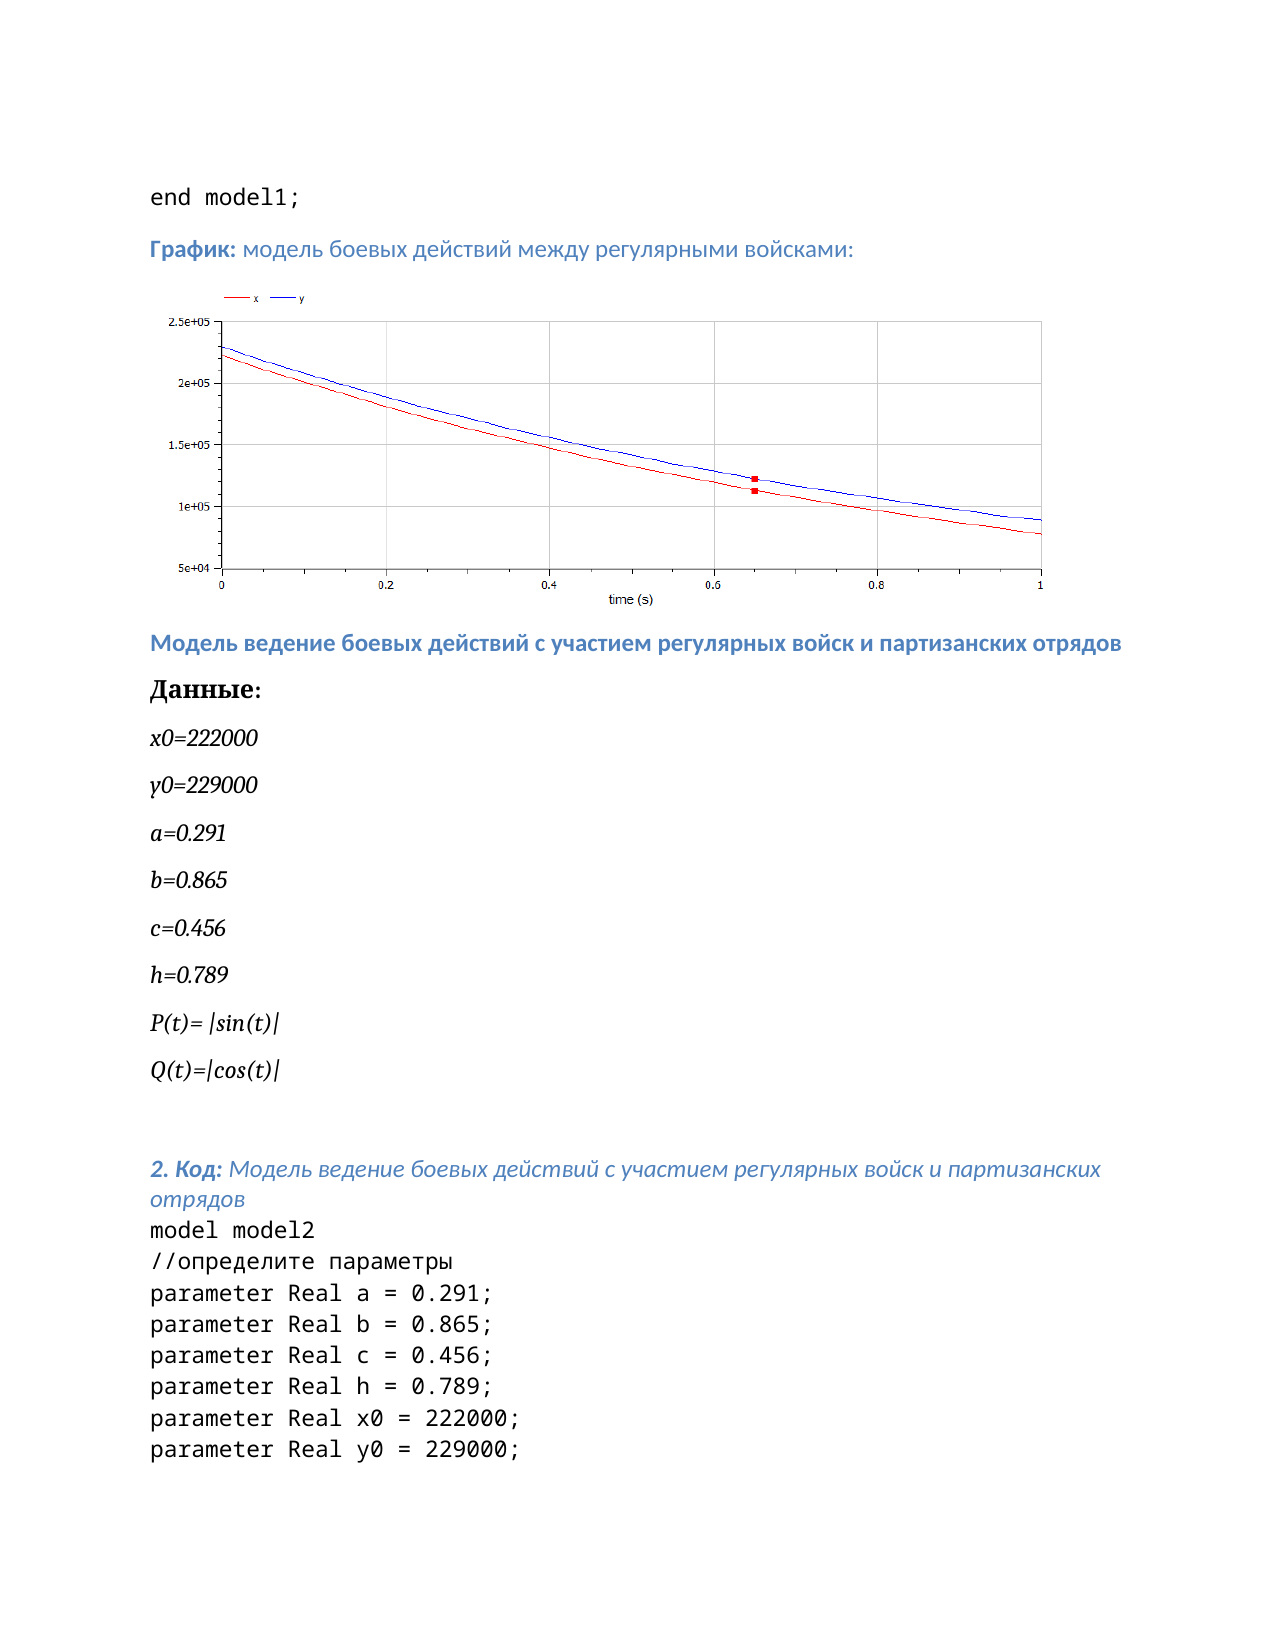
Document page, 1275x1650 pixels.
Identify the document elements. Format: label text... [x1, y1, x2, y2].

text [150, 150, 1125, 212]
text Q(t)=|cos(t)| [150, 1056, 1125, 1085]
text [150, 1214, 1125, 1495]
subtitle 2. Код: Модель ведение боевых действий с участием регулярных войск и партизанских отрядов [150, 1153, 1125, 1214]
text h=0.789 [150, 961, 1125, 990]
text Данные: [150, 676, 1125, 705]
text b=0.865 [150, 866, 1125, 895]
subtitle График: модель боевых действий между регулярными войсками: [150, 233, 1125, 264]
text y0=229000 [150, 771, 1125, 800]
subtitle Модель ведение боевых действий с участием регулярных войск и партизанских отрядов [150, 627, 1125, 657]
text c=0.456 [150, 913, 1125, 942]
text P(t)= |sin(t)| [150, 1008, 1125, 1037]
picture [168, 282, 1044, 606]
text x0=222000 [150, 723, 1125, 752]
text a=0.291 [150, 818, 1125, 847]
